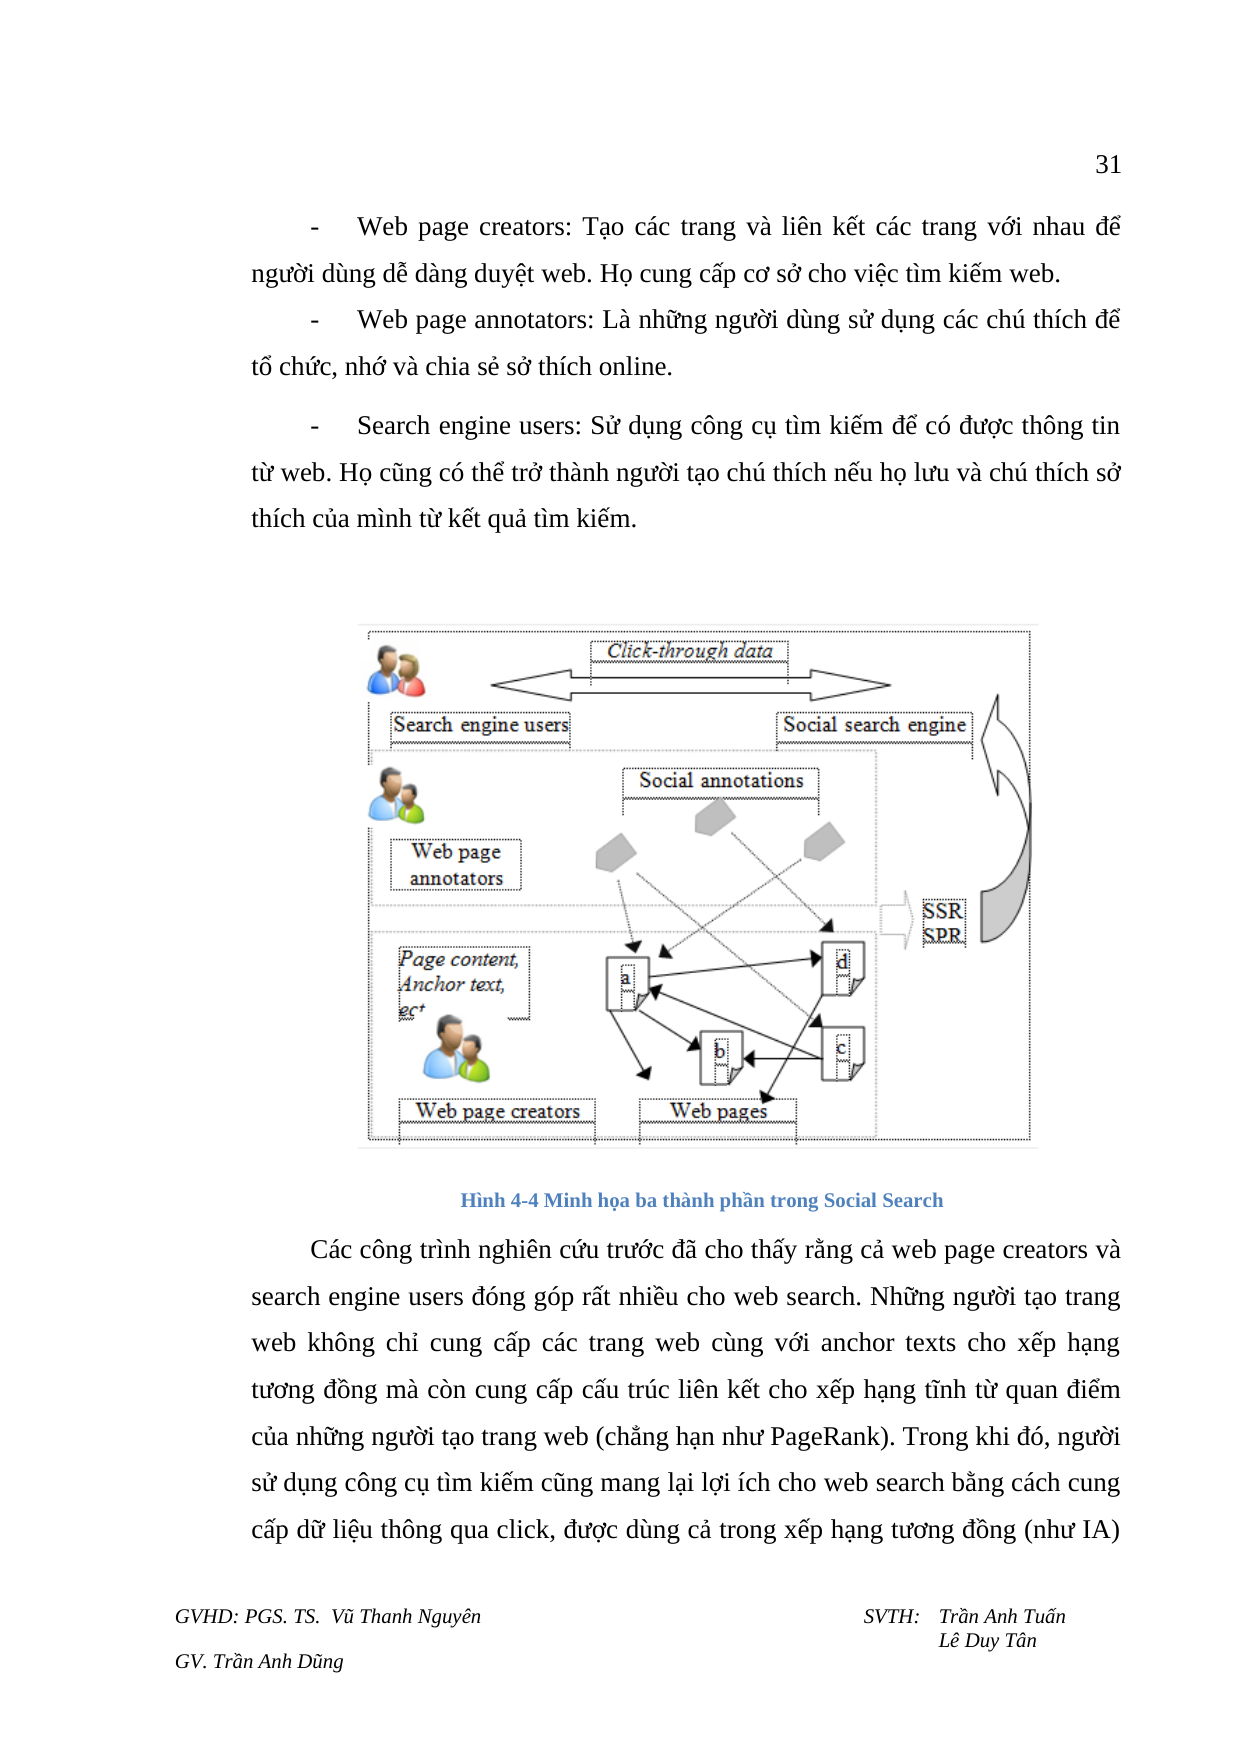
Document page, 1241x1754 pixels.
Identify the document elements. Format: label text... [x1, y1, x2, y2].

list Web page creators: Tạo các trang và liên kết các trang với nhau để người dùng dễ dàng duyệt web. Họ cung cấp cơ sở cho việc tìm kiếm web. [251, 210, 1122, 288]
list Web page annotators: Là những người dùng sử dụng các chú thích để tổ chức, nhớ và chia sẻ sở thích online. [251, 303, 1122, 381]
picture [357, 620, 1039, 1160]
list Search engine users: Sử dụng công cụ tìm kiếm để có được thông tin từ web. Họ cũng có thể trở thành người tạo chú thích nếu họ lưu và chú thích sở thích của mình từ kết quả tìm kiếm. [251, 409, 1122, 534]
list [251, 1233, 1122, 1544]
